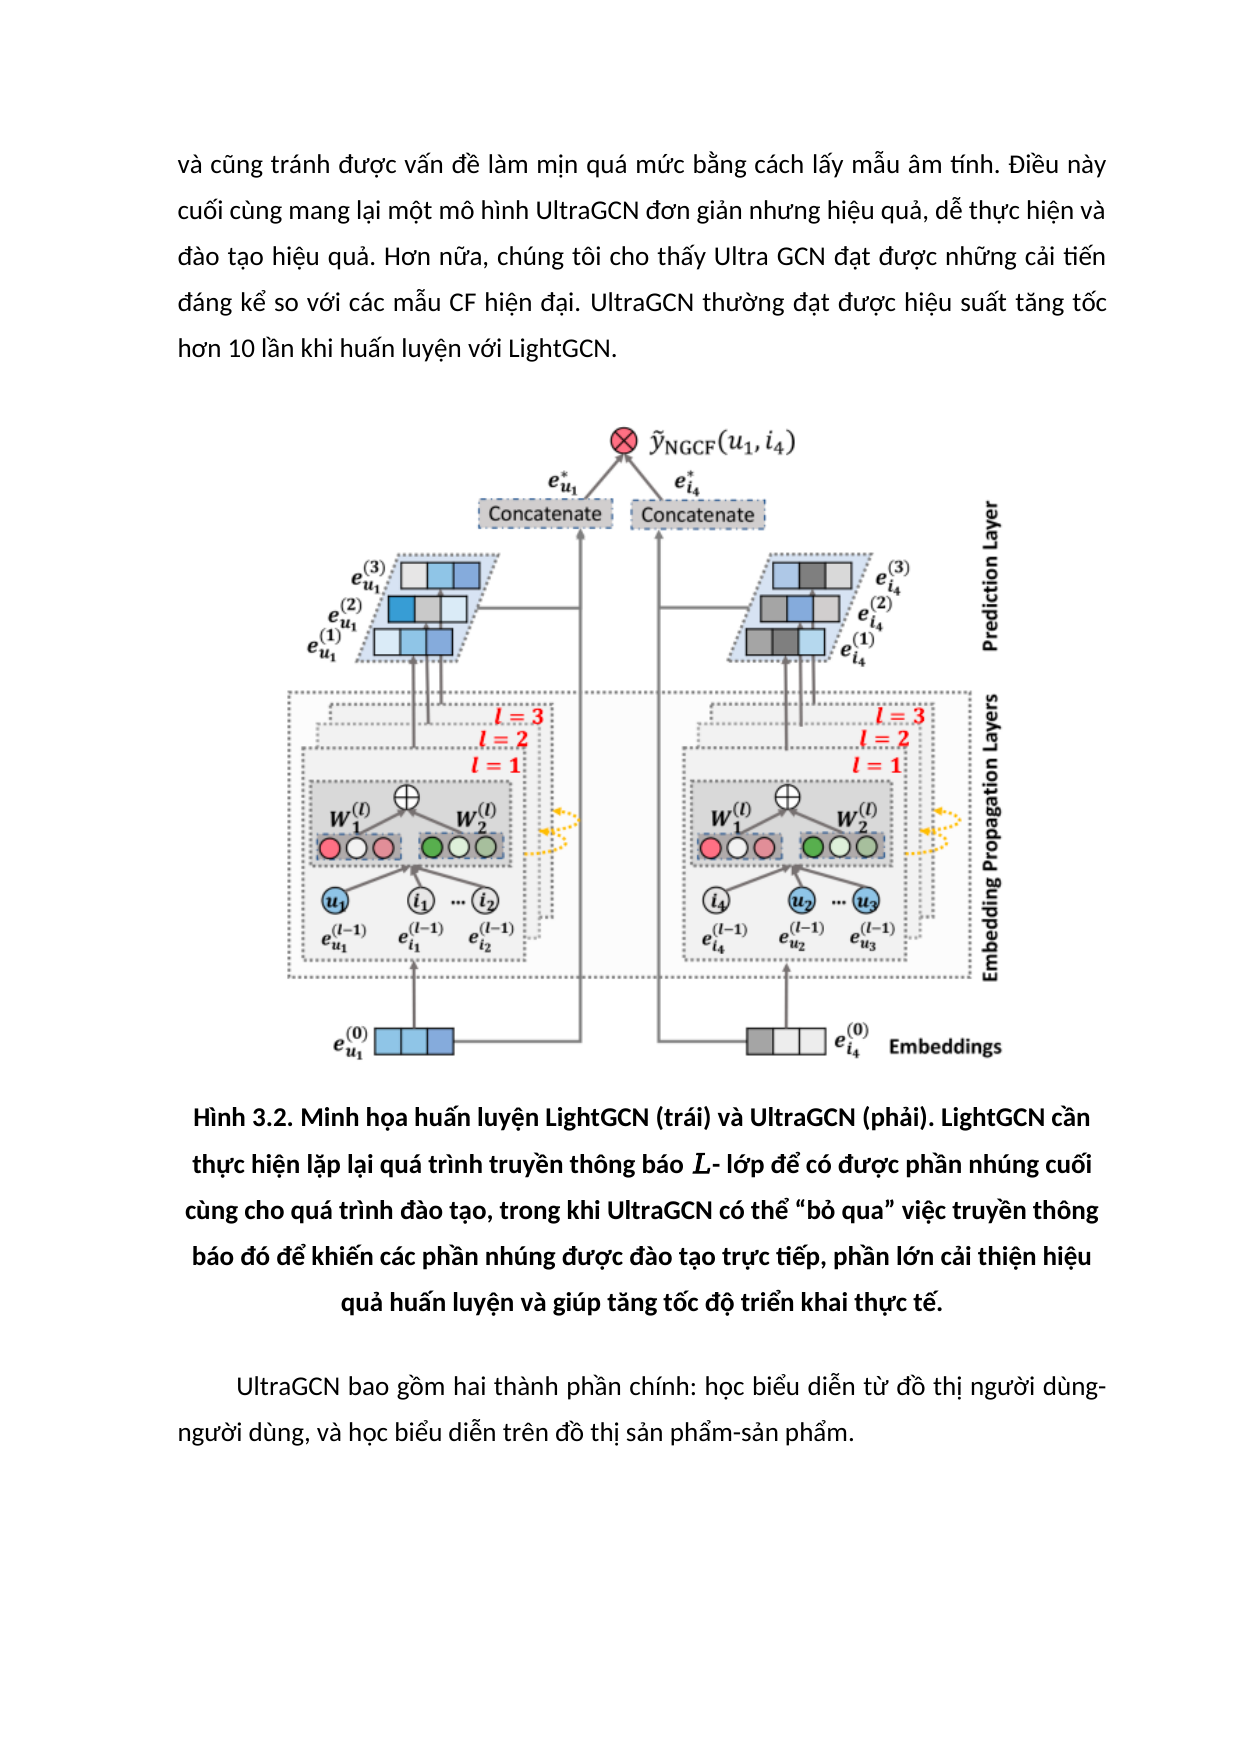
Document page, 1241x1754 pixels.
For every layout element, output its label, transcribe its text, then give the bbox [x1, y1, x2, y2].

text Minh họa huấn luyện LightGCN (trái) và UltraGCN (phải). LightGCN cần thực hiện lặp lại quá trình truyền thông báo 𝐿- lớp để có được phần nhúng cuối cùng cho quá trình đào tạo, trong khi UltraGCN có thể “bỏ qua” việc truyền thông báo đó để khiến các phần nhúng được đào tạo trực tiếp, phần lớn cải thiện hiệu quả huấn luyện và giúp tăng tốc độ triển khai thực tế. [177, 1100, 1107, 1318]
text UltraGCN bao gồm hai thành phần chính: học biểu diễn từ đồ thị người dùng-người dùng, và học biểu diễn trên đồ thị sản phẩm-sản phẩm. [177, 1369, 1107, 1448]
picture [250, 394, 1072, 1071]
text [177, 147, 1107, 364]
